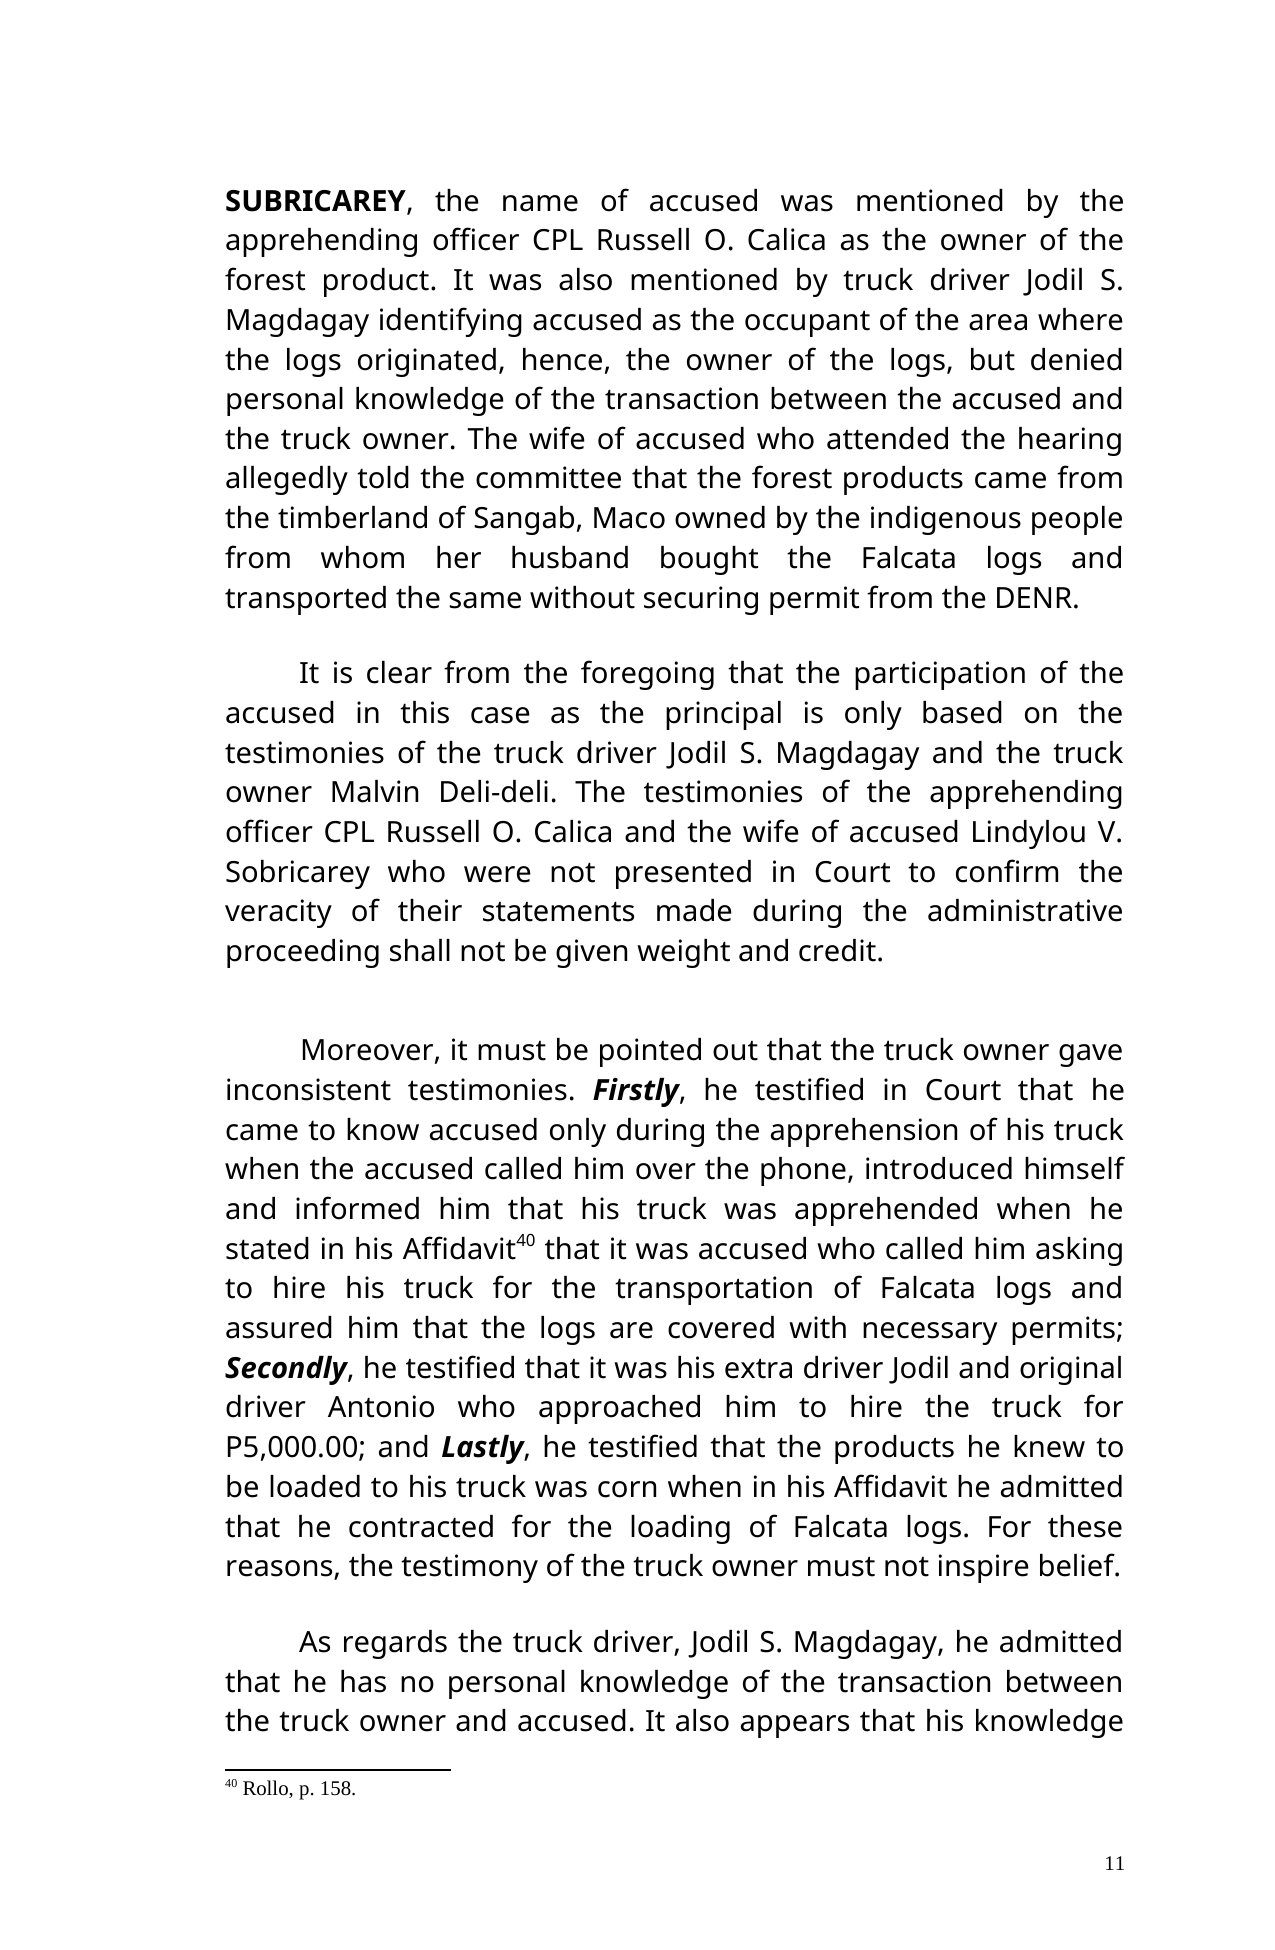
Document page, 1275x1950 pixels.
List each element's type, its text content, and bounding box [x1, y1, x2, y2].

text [225, 180, 1125, 617]
text Moreover, it must be pointed out that the truck owner gave inconsistent testimonies. Firstly, he testified in Court that he came to know accused only during the apprehension of his truck when the accused called him over the phone, introduced himself and informed him that his truck was apprehended when he stated in his Affidavit that it was accused who called him asking to hire his truck for the transportation of Falcata logs and assured him that the logs are covered with necessary permits; Secondly, he testified that it was his extra driver Jodil and original driver Antonio who approached him to hire the truck for P5,000.00; and Lastly, he testified that the products he knew to be loaded to his truck was corn when in his Affidavit he admitted that he contracted for the loading of Falcata logs. For these reasons, the testimony of the truck owner must not inspire belief. [225, 1029, 1125, 1585]
text It is clear from the foregoing that the participation of the accused in this case as the principal is only based on the testimonies of the truck driver Jodil S. Magdagay and the truck owner Malvin Deli-deli. The testimonies of the apprehending officer CPL Russell O. Calica and the wife of accused Lindylou V. Sobricarey who were not presented in Court to confirm the veracity of their statements made during the administrative proceeding shall not be given weight and credit. [225, 653, 1125, 970]
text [225, 1621, 1125, 1740]
